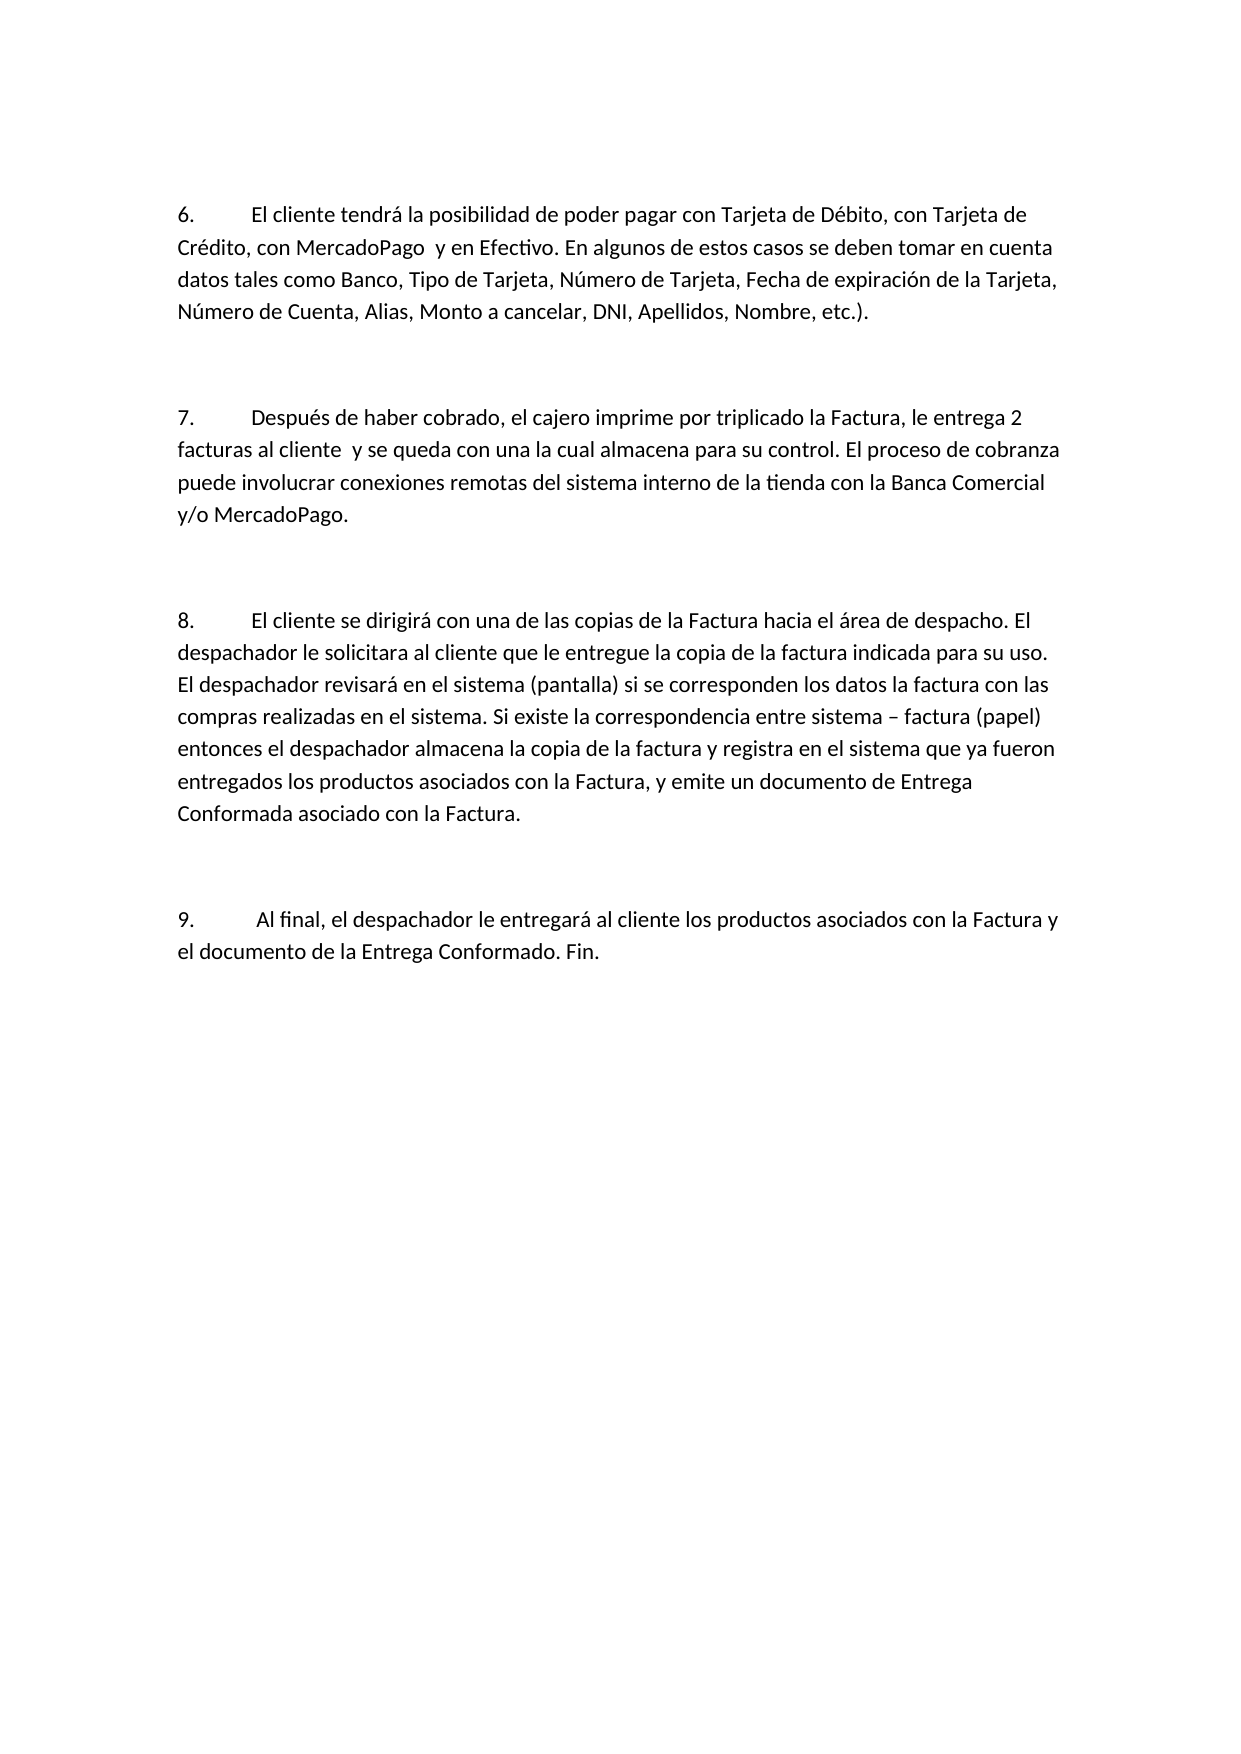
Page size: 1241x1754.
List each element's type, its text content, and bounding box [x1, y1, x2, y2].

text 7. Después de haber cobrado, el cajero imprime por triplicado la Factura, le entrega 2 facturas al cliente y se queda con una la cual almacena para su control. El proceso de cobranza puede involucrar conexiones remotas del sistema interno de la tienda con la Banca Comercial y/o MercadoPago. [177, 403, 1063, 528]
text 8. El cliente se dirigirá con una de las copias de la Factura hacia el área de despacho. El despachador le solicitara al cliente que le entregue la copia de la factura indicada para su uso. El despachador revisará en el sistema (pantalla) si se corresponden los datos la factura con las compras realizadas en el sistema. Si existe la correspondencia entre sistema – factura (papel) entonces el despachador almacena la copia de la factura y registra en el sistema que ya fueron entregados los productos asociados con la Factura, y emite un documento de Entrega Conformada asociado con la Factura. [177, 606, 1063, 827]
text 9. Al final, el despachador le entregará al cliente los productos asociados con la Factura y el documento de la Entrega Conformado. Fin. [177, 905, 1063, 965]
text 6. El cliente tendrá la posibilidad de poder pagar con Tarjeta de Débito, con Tarjeta de Crédito, con MercadoPago y en Efectivo. En algunos de estos casos se deben tomar en cuenta datos tales como Banco, Tipo de Tarjeta, Número de Tarjeta, Fecha de expiración de la Tarjeta, Número de Cuenta, Alias, Monto a cancelar, DNI, Apellidos, Nombre, etc.). [177, 201, 1063, 325]
